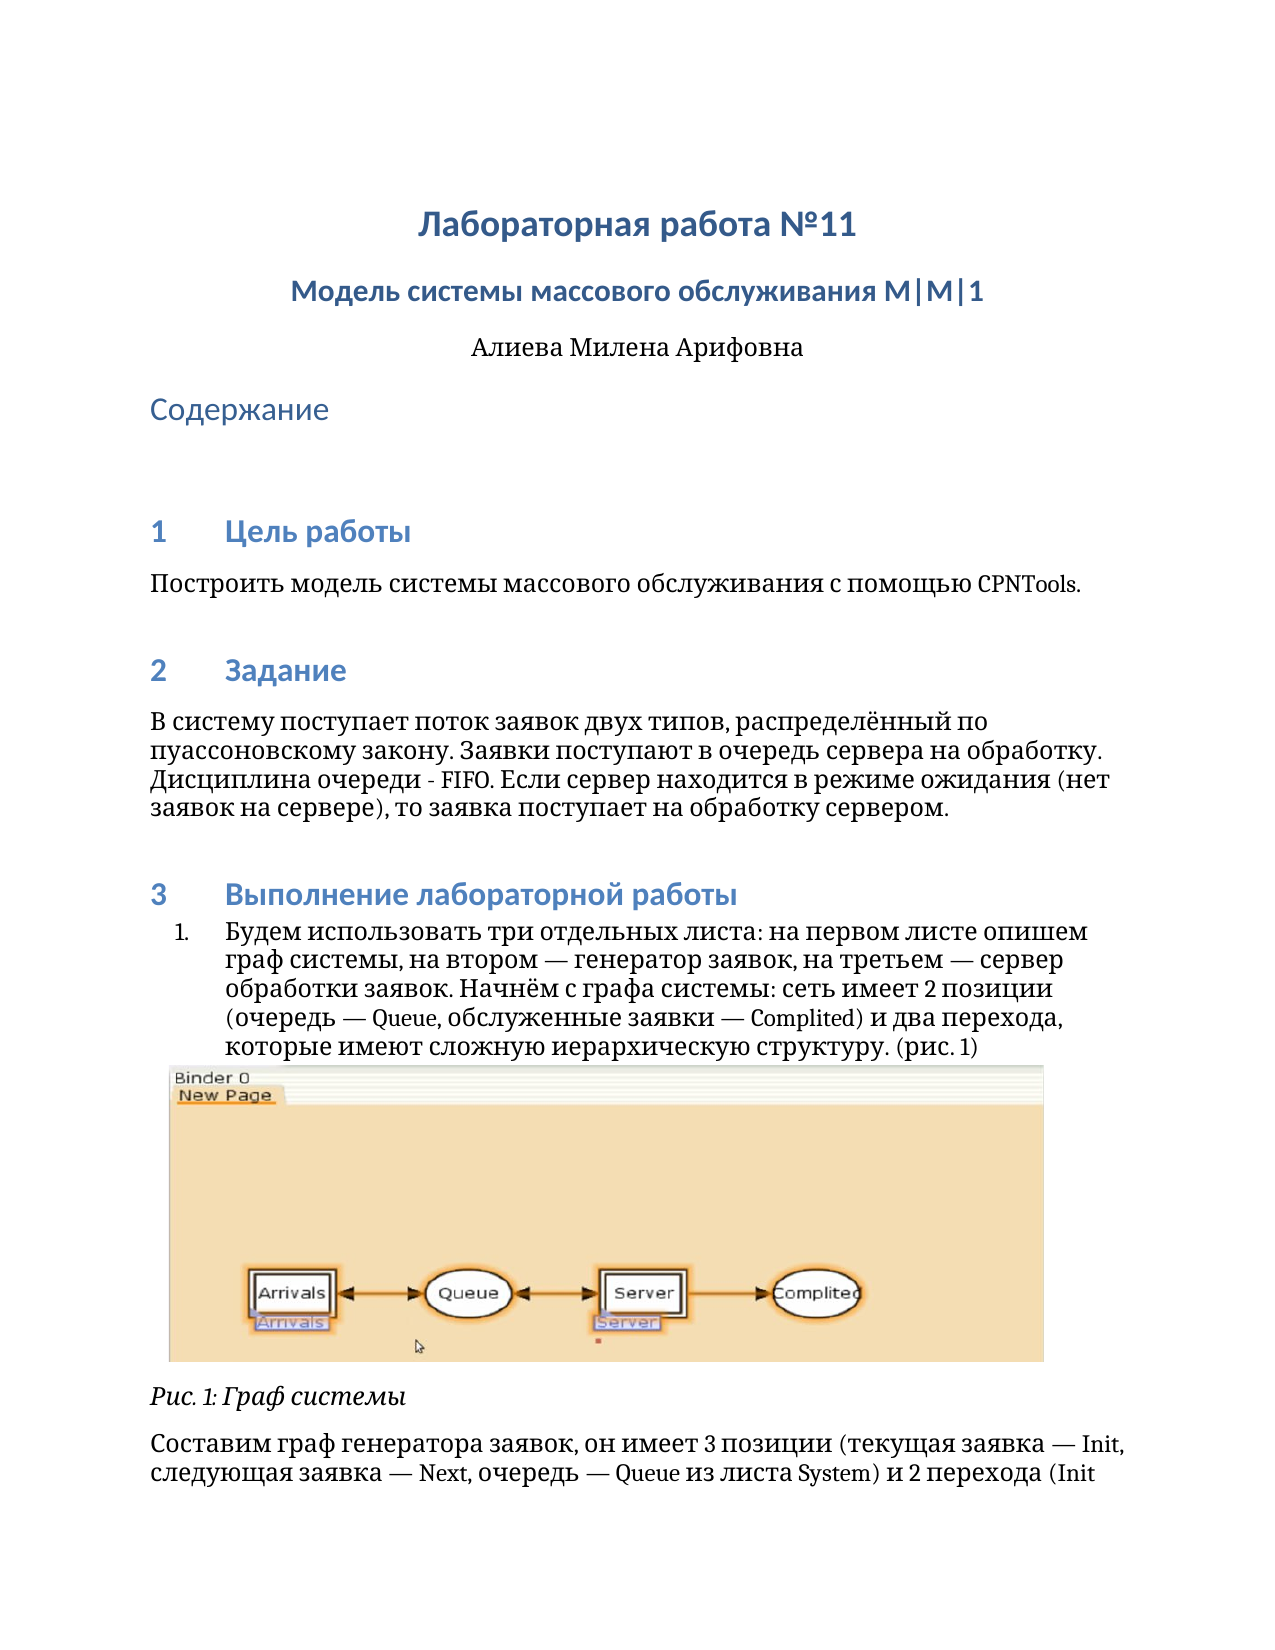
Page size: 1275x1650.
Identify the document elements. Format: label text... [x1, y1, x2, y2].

text Алиева Милена Арифовна [150, 334, 1125, 363]
subtitle 1 Цель работы [150, 510, 1125, 551]
subtitle 3 Выполнение лабораторной работы [150, 873, 1125, 914]
title Лабораторная работа №11 [150, 200, 1125, 246]
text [150, 1430, 1125, 1487]
text В систему поступает поток заявок двух типов, распределённый по пуассоновскому закону. Заявки поступают в очередь сервера на обработку. Дисциплина очереди - FIFO. Если сервер находится в режиме ожидания (нет заявок на сервере), то заявка поступает на обработку сервером. [150, 708, 1125, 823]
subtitle 2 Задание [150, 649, 1125, 689]
subtitle Модель системы массового обслуживания M|M|1 [150, 271, 1125, 309]
picture [168, 1065, 1044, 1362]
text Рис. 1: Граф системы [150, 1382, 1125, 1411]
text Построить модель системы массового обслуживания с помощью CPNTools. [150, 570, 1125, 599]
list Будем использовать три отдельных листа: на первом листе опишем граф системы, на втором — генератор заявок, на третьем — сервер обработки заявок. Начнём с графа системы: сеть имеет 2 позиции (очередь — Queue, обслуженные заявки — Complited) и два перехода, которые имеют сложную иерархическую структуру. (рис. 1) [175, 918, 1125, 1061]
